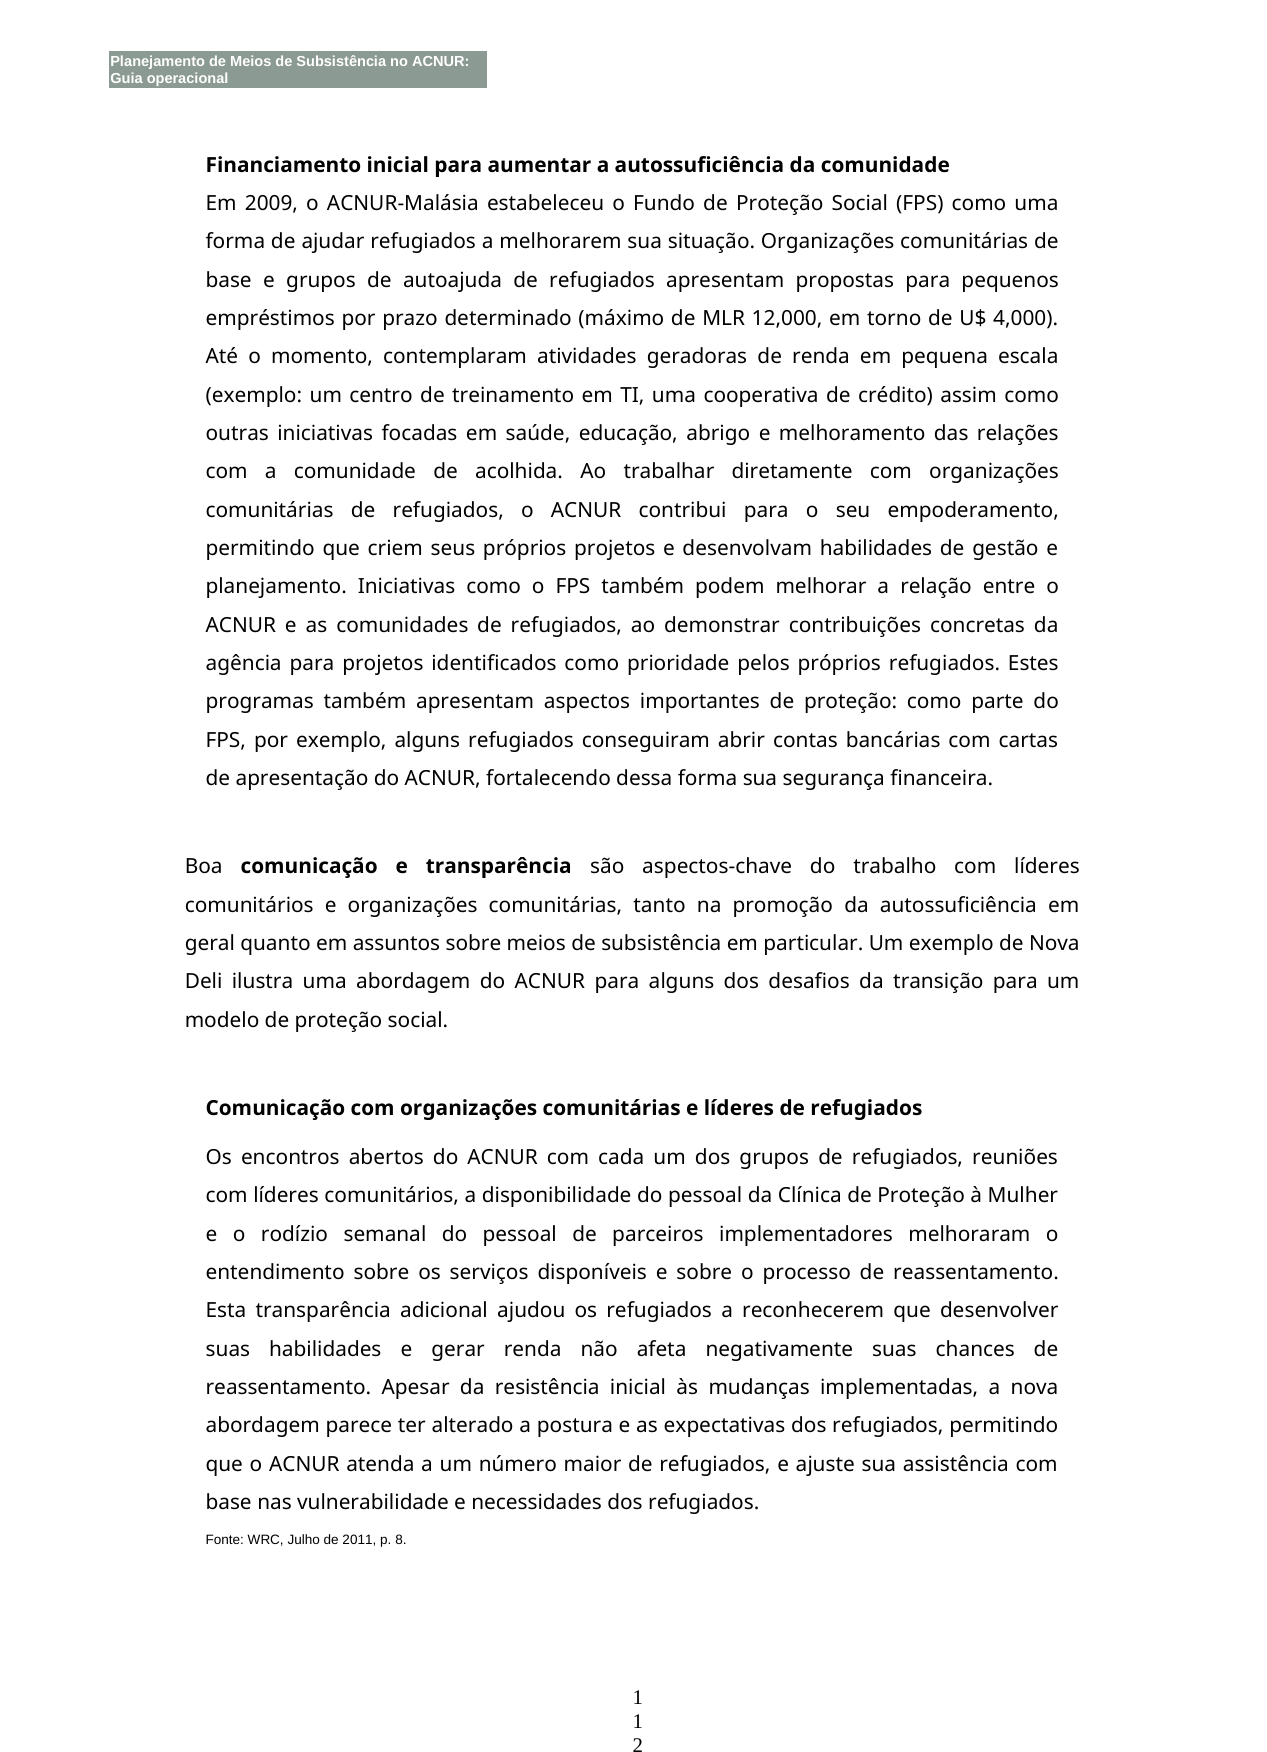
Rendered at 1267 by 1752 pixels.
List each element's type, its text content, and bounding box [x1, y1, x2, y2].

text Comunicação com organizações comunitárias e líderes de refugiados [205, 1093, 1081, 1122]
text Em 2009, o ACNUR-Malásia estabeleceu o Fundo de Proteção Social (FPS) como uma forma de ajudar refugiados a melhorarem sua situação. Organizações comunitárias de base e grupos de autoajuda de refugiados apresentam propostas para pequenos empréstimos por prazo determinado (máximo de MLR 12,000, em torno de U$ 4,000). Até o momento, contemplaram atividades geradoras de renda em pequena escala (exemplo: um centro de treinamento em TI, uma cooperativa de crédito) assim como outras iniciativas focadas em saúde, educação, abrigo e melhoramento das relações com a comunidade de acolhida. Ao trabalhar diretamente com organizações comunitárias de refugiados, o ACNUR contribui para o seu empoderamento, permitindo que criem seus próprios projetos e desenvolvam habilidades de gestão e planejamento. Iniciativas como o FPS também podem melhorar a relação entre o ACNUR e as comunidades de refugiados, ao demonstrar contribuições concretas da agência para projetos identificados como prioridade pelos próprios refugiados. Estes programas também apresentam aspectos importantes de proteção: como parte do FPS, por exemplo, alguns refugiados conseguiram abrir contas bancárias com cartas de apresentação do ACNUR, fortalecendo dessa forma sua segurança financeira. [205, 188, 1060, 792]
text Boa comunicação e transparência são aspectos-chave do trabalho com líderes comunitários e organizações comunitárias, tanto na promoção da autossuficiência em geral quanto em assuntos sobre meios de subsistência em particular. Um exemplo de Nova Deli ilustra uma abordagem do ACNUR para alguns dos desafios da transição para um modelo de proteção social. [184, 852, 1081, 1033]
text Financiamento inicial para aumentar a autossuficiência da comunidade [205, 150, 1081, 178]
text Os encontros abertos do ACNUR com cada um dos grupos de refugiados, reuniões com líderes comunitários, a disponibilidade do pessoal da Clínica de Proteção à Mulher e o rodízio semanal do pessoal de parceiros implementadores melhoraram o entendimento sobre os serviços disponíveis e sobre o processo de reassentamento. Esta transparência adicional ajudou os refugiados a reconhecerem que desenvolver suas habilidades e gerar renda não afeta negativamente suas chances de reassentamento. Apesar da resistência inicial às mudanças implementadas, a nova abordagem parece ter alterado a postura e as expectativas dos refugiados, permitindo que o ACNUR atenda a um número maior de refugiados, e ajuste sua assistência com base nas vulnerabilidade e necessidades dos refugiados. [205, 1142, 1060, 1515]
text Fonte: WRC, Julho de 2011, p. 8. [205, 1532, 1081, 1547]
